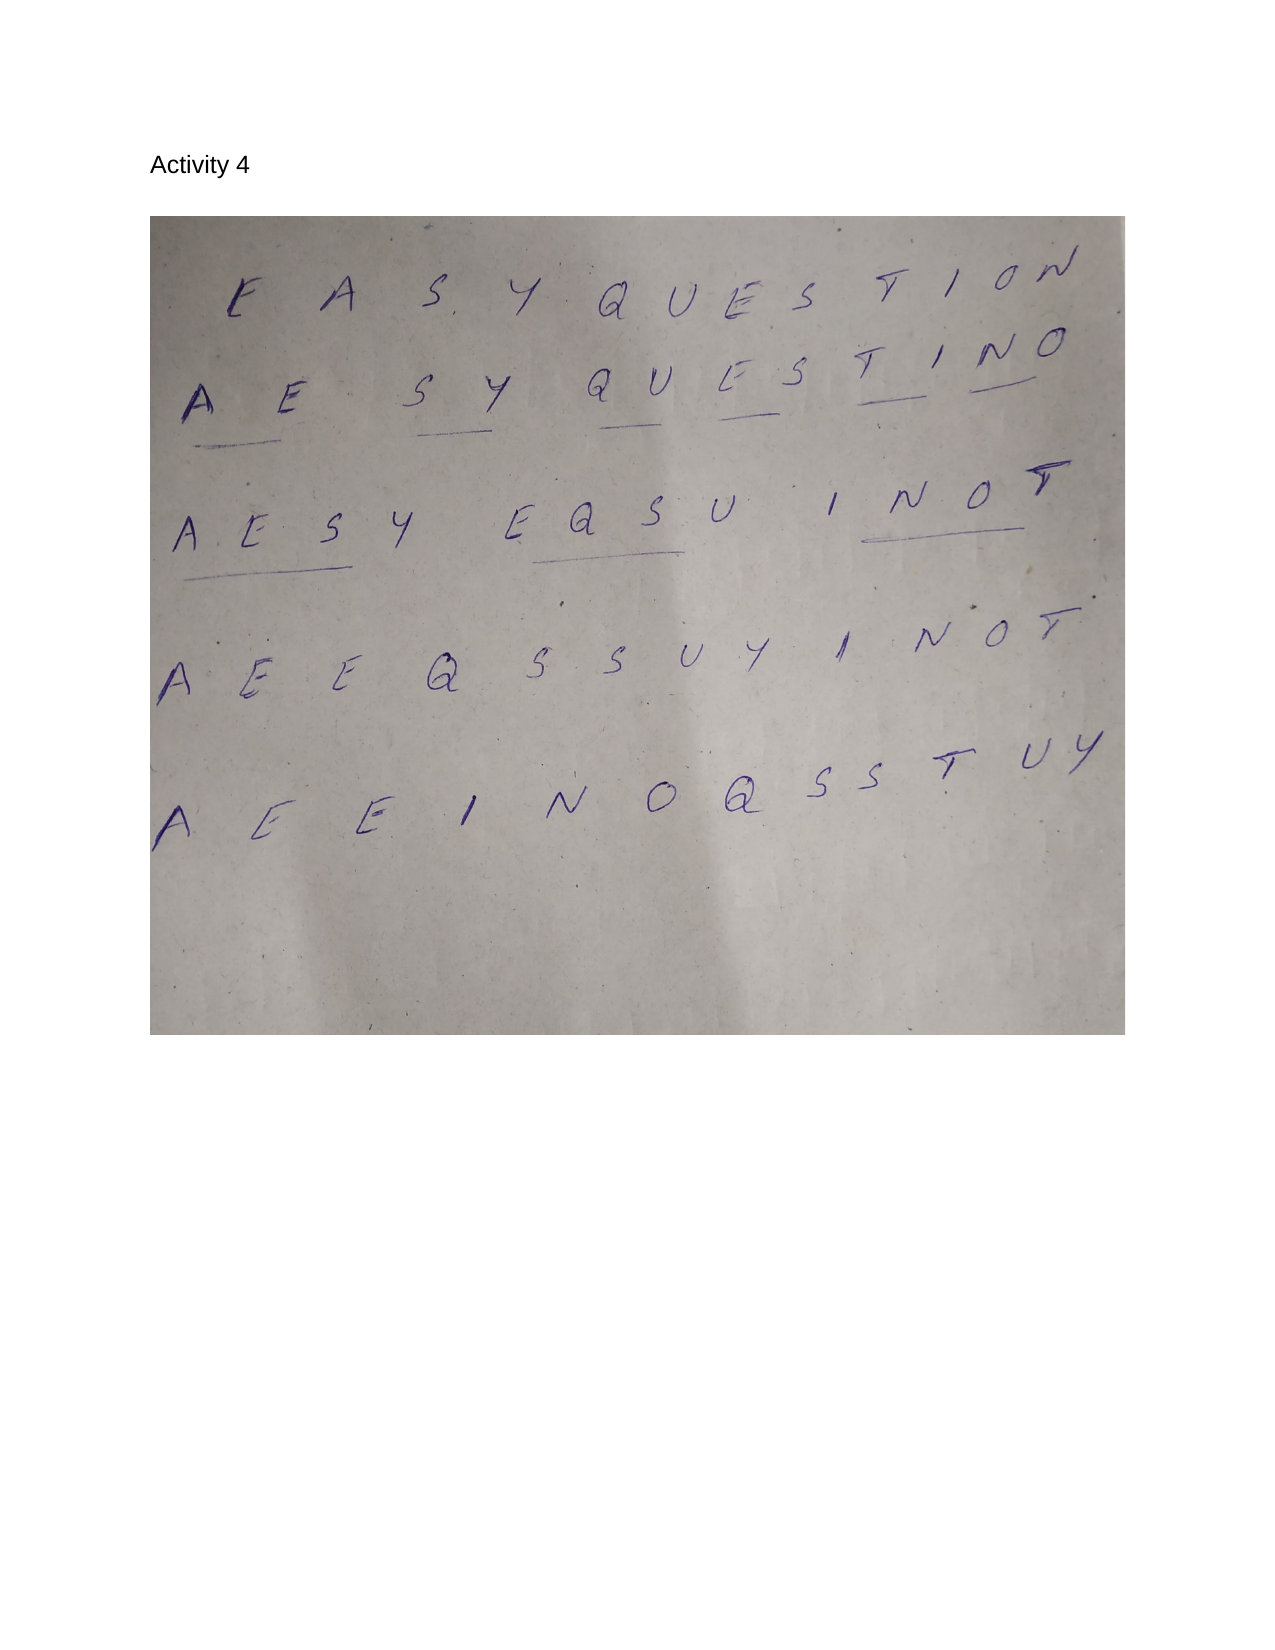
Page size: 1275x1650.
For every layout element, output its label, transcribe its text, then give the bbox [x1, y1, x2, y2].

picture [150, 216, 1125, 1035]
text Activity 4 [150, 150, 1125, 179]
